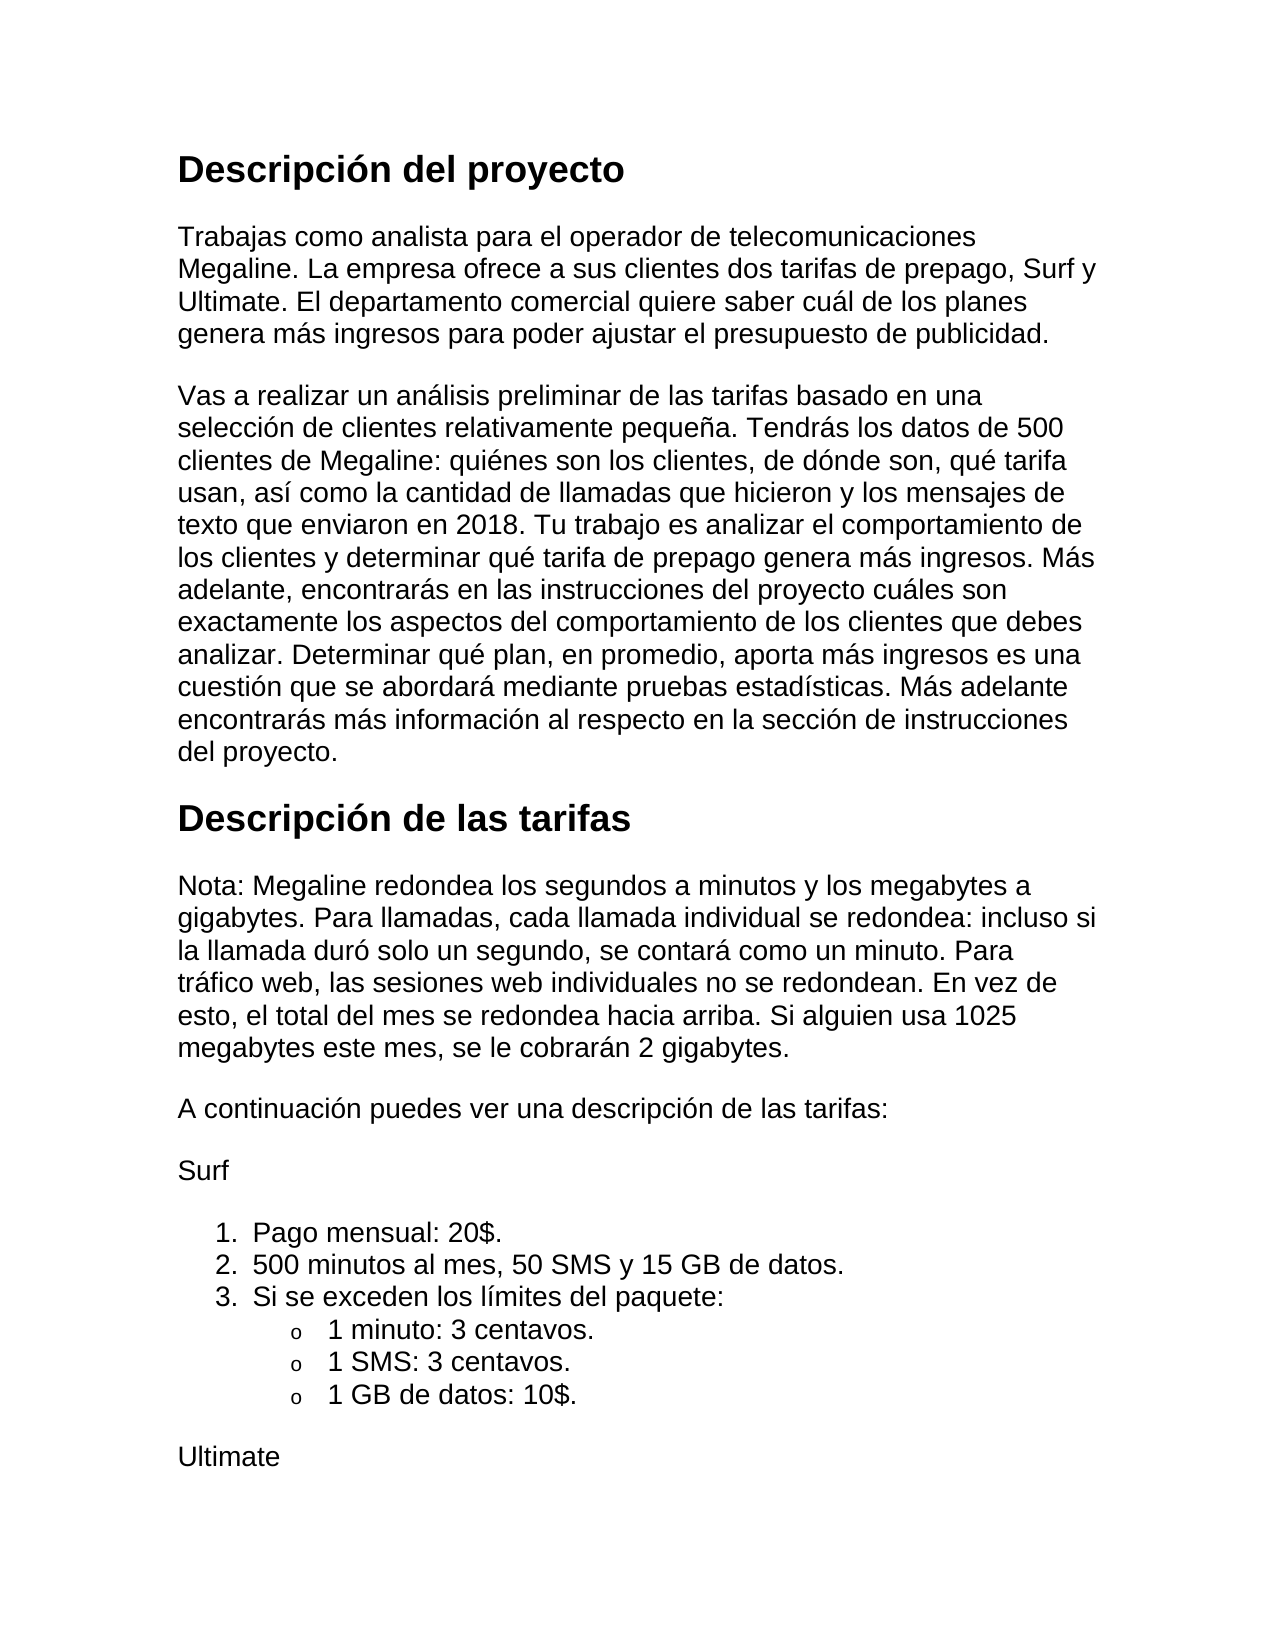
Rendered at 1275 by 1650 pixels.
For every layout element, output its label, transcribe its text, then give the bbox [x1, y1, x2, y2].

text Descripción de las tarifas [177, 797, 1098, 840]
text Trabajas como analista para el operador de telecomunicaciones Megaline. La empresa ofrece a sus clientes dos tarifas de prepago, Surf y Ultimate. El departamento comercial quiere saber cuál de los planes genera más ingresos para poder ajustar el presupuesto de publicidad. [177, 220, 1098, 349]
text Ultimate [177, 1440, 1098, 1472]
text Surf [177, 1154, 1098, 1186]
list Si se exceden los límites del paquete: [215, 1280, 1098, 1313]
list 1 GB de datos: 10$. [290, 1378, 1098, 1411]
text A continuación puedes ver una descripción de las tarifas: [177, 1092, 1098, 1125]
text Nota: Megaline redondea los segundos a minutos y los megabytes a gigabytes. Para llamadas, cada llamada individual se redondea: incluso si la llamada duró solo un segundo, se contará como un minuto. Para tráfico web, las sesiones web individuales no se redondean. En vez de esto, el total del mes se redondea hacia arriba. Si alguien usa 1025 megabytes este mes, se le cobrarán 2 gigabytes. [177, 869, 1098, 1063]
text Vas a realizar un análisis preliminar de las tarifas basado en una selección de clientes relativamente pequeña. Tendrás los datos de 500 clientes de Megaline: quiénes son los clientes, de dónde son, qué tarifa usan, así como la cantidad de llamadas que hicieron y los mensajes de texto que enviaron en 2018. Tu trabajo es analizar el comportamiento de los clientes y determinar qué tarifa de prepago genera más ingresos. Más adelante, encontrarás en las instrucciones del proyecto cuáles son exactamente los aspectos del comportamiento de los clientes que debes analizar. Determinar qué plan, en promedio, aporta más ingresos es una cuestión que se abordará mediante pruebas estadísticas. Más adelante encontrarás más información al respecto en la sección de instrucciones del proyecto. [177, 379, 1098, 767]
text Descripción del proyecto [177, 148, 1098, 191]
list 500 minutos al mes, 50 SMS y 15 GB de datos. [215, 1248, 1098, 1280]
list 1 minuto: 3 centavos. [290, 1313, 1098, 1345]
list 1 SMS: 3 centavos. [290, 1345, 1098, 1378]
list Pago mensual: 20$. [215, 1216, 1098, 1248]
